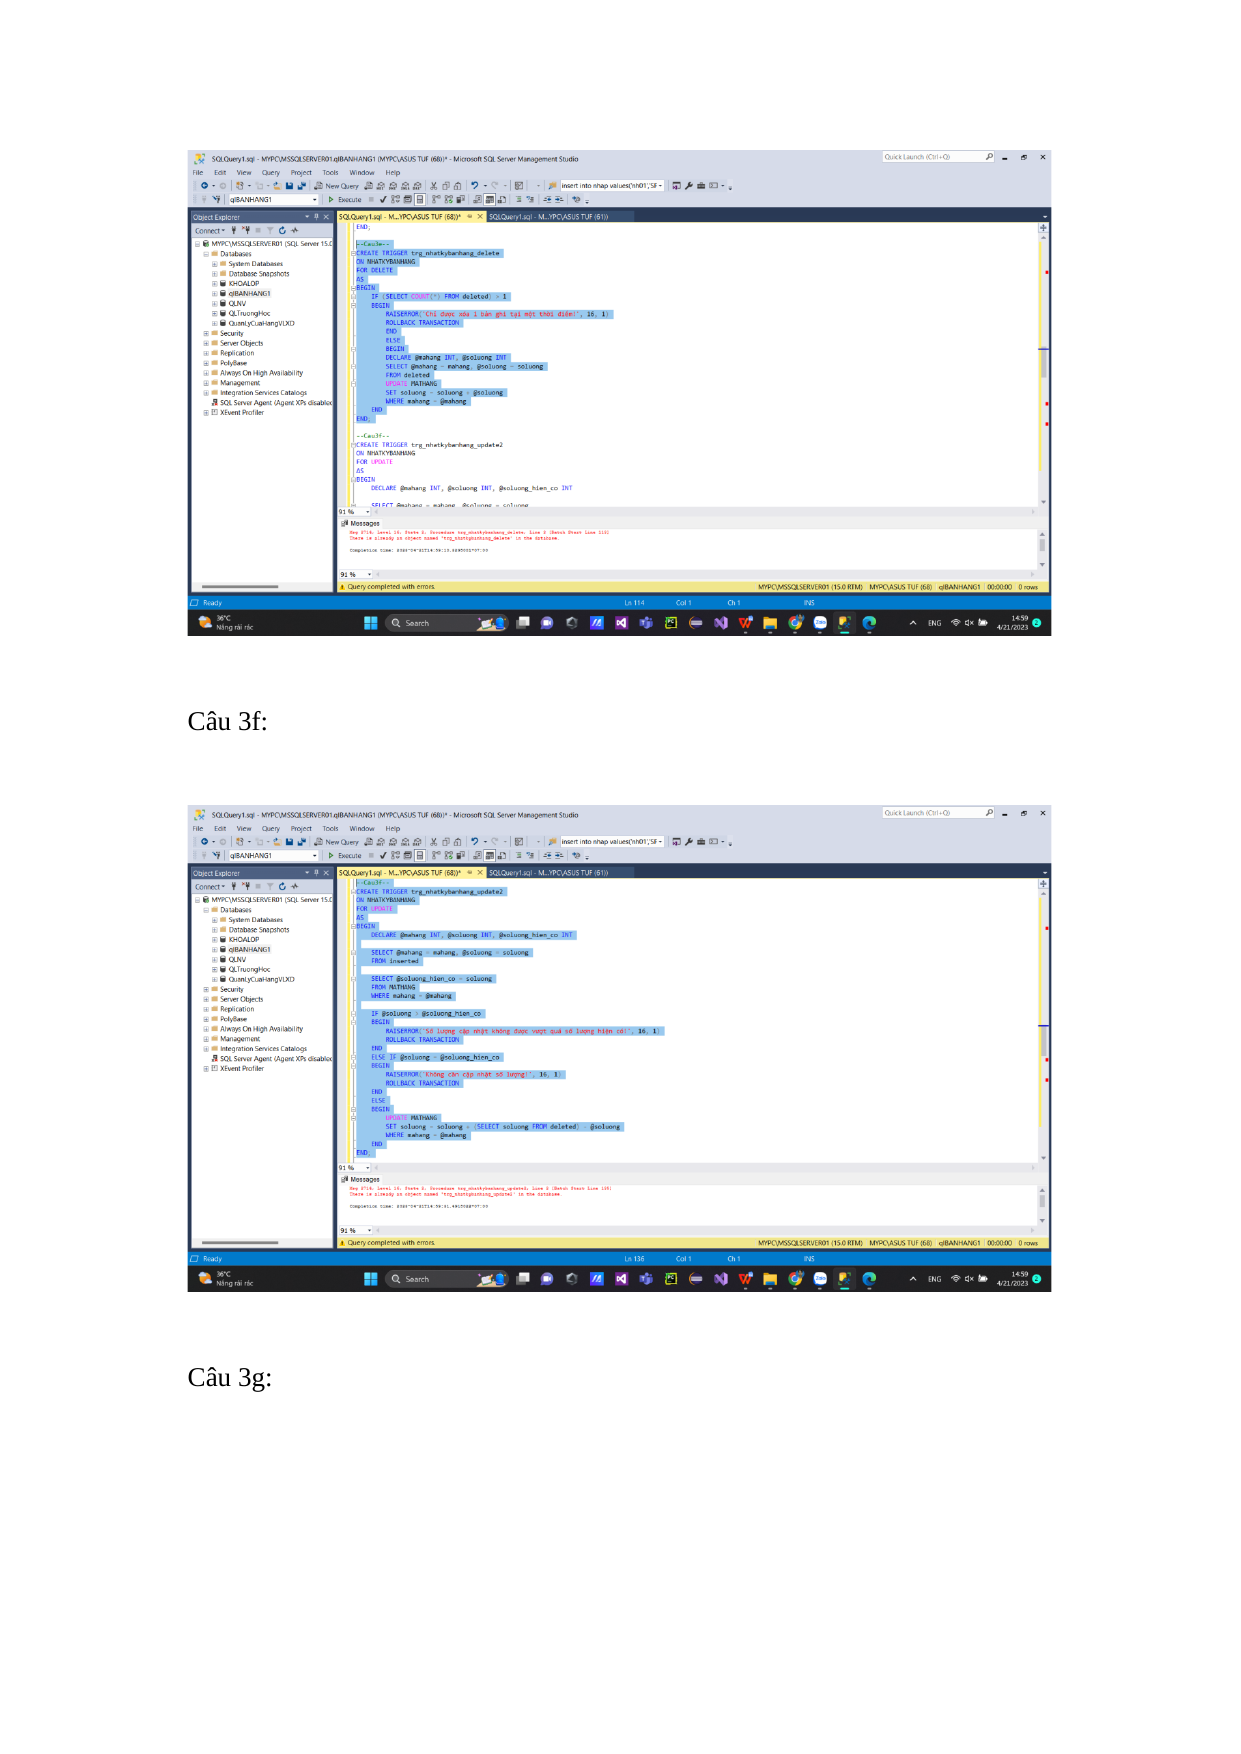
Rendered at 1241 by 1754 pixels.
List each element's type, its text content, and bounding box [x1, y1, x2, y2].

text Câu 3g: [187, 1361, 1053, 1392]
text Câu 3f: [187, 705, 1053, 736]
picture [187, 150, 1052, 636]
picture [187, 805, 1052, 1292]
